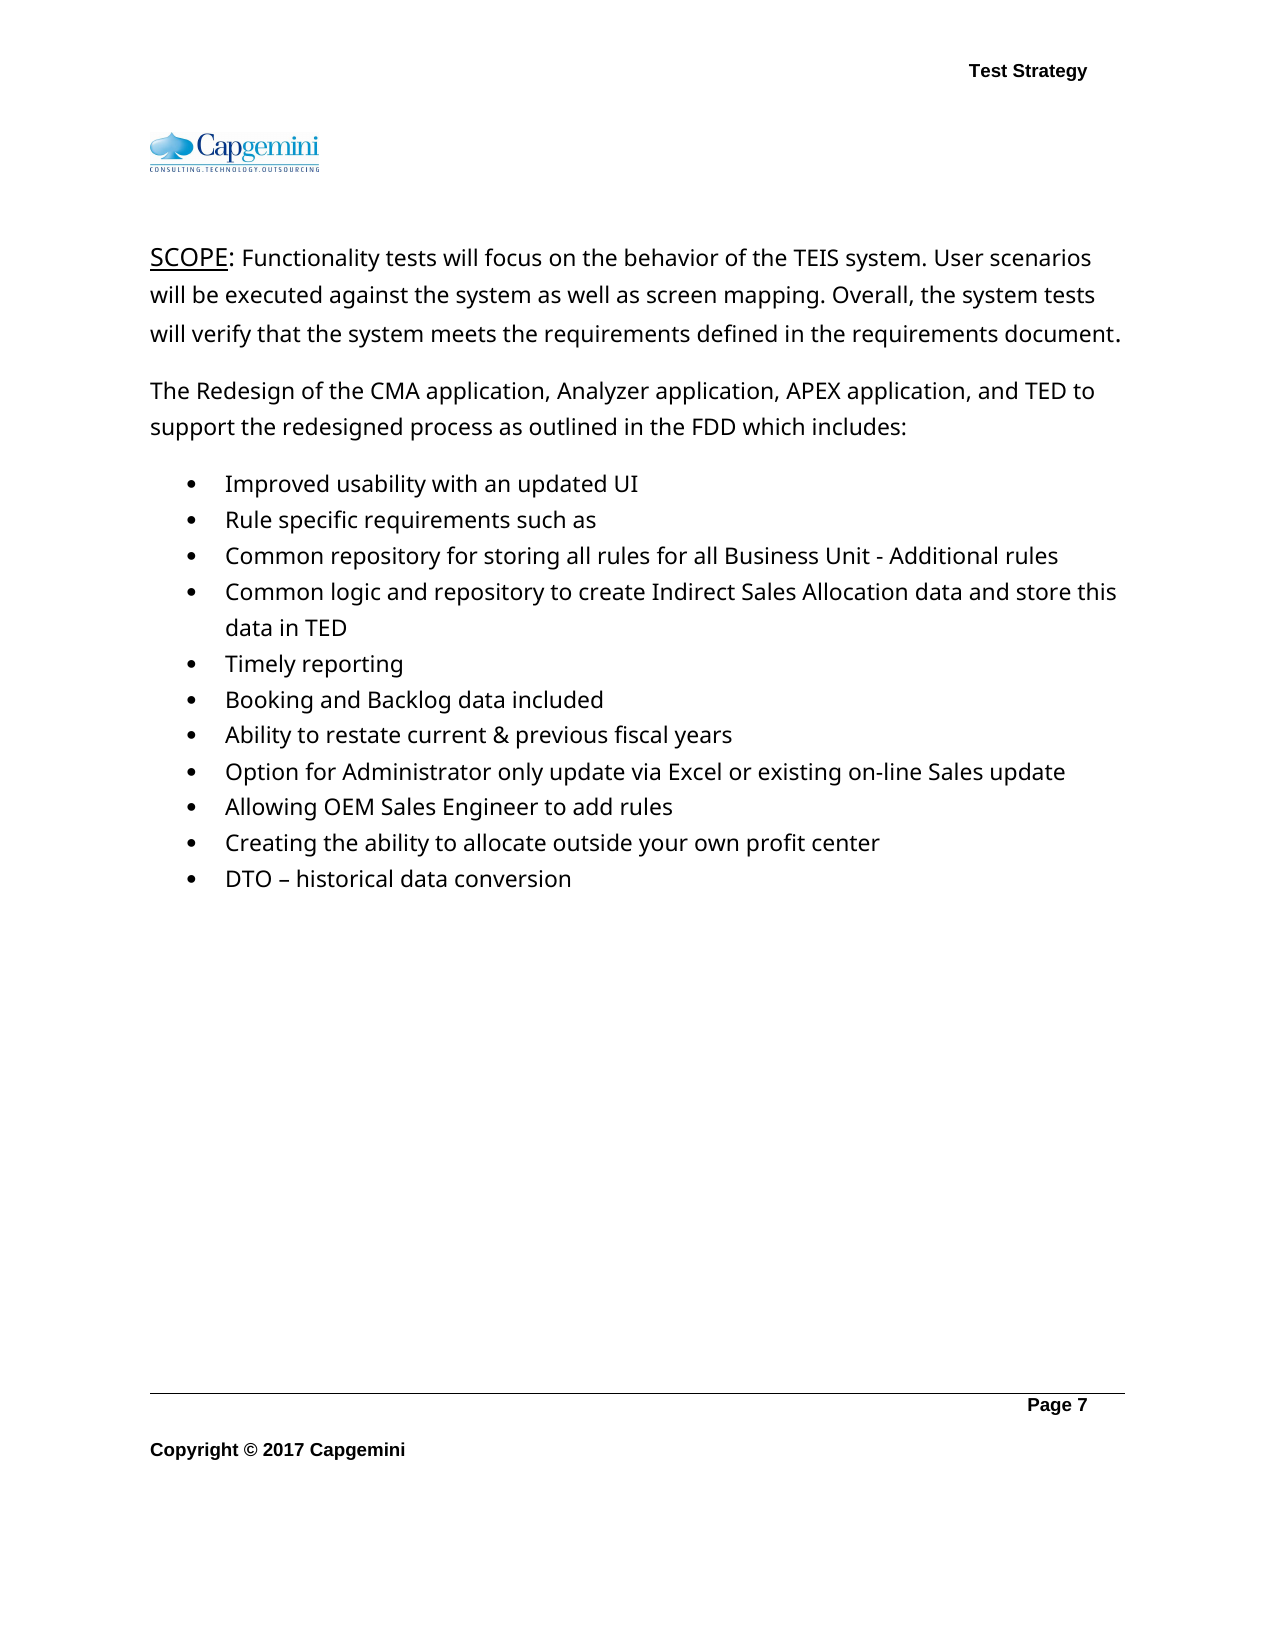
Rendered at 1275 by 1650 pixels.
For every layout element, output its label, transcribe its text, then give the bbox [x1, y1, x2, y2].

text The Redesign of the CMA application, Analyzer application, APEX application, and TED to support the redesigned process as outlined in the FDD which includes: [150, 375, 1125, 442]
list Common logic and repository to create Indirect Sales Allocation data and store this data in TED [187, 576, 1125, 643]
list Option for Administrator only update via Excel or existing on-line Sales update [187, 755, 1125, 787]
text SCOPE: Functionality tests will focus on the behavior of the TEIS system. User scenarios will be executed against the system as well as screen mapping. Overall, the system tests will verify that the system meets the requirements defined in the requirements document. [150, 240, 1125, 349]
list Allowing OEM Sales Engineer to add rules [187, 791, 1125, 823]
list Improved usability with an updated UI [187, 468, 1125, 499]
list Common repository for storing all rules for all Business Unit - Additional rules [187, 540, 1125, 571]
list Timely reporting [187, 648, 1125, 679]
list Booking and Backlog data included [187, 683, 1125, 715]
list Rule specific requirements such as [187, 504, 1125, 535]
list Ability to restate current & previous fiscal years [187, 719, 1125, 751]
list Creating the ability to allocate outside your own profit center [187, 827, 1125, 858]
list DTO – historical data conversion [187, 863, 1125, 894]
picture [150, 132, 319, 172]
